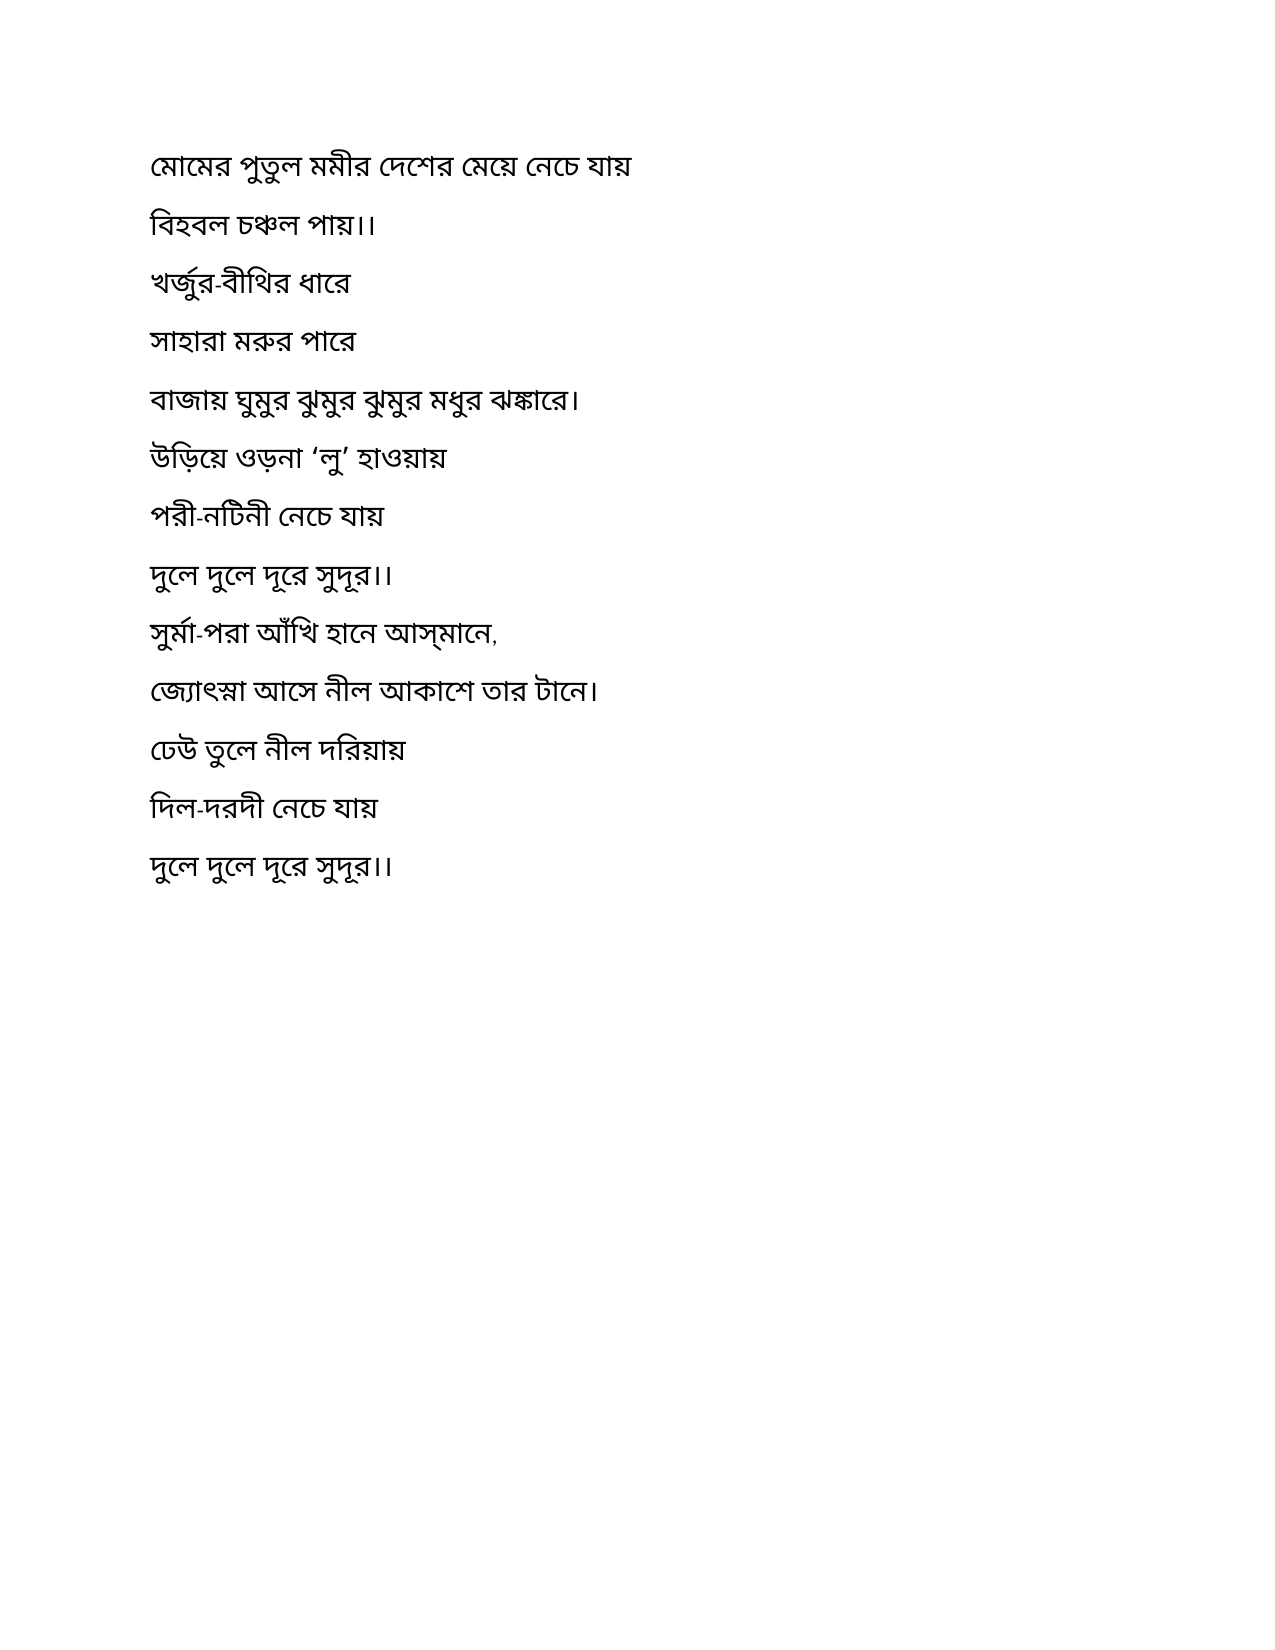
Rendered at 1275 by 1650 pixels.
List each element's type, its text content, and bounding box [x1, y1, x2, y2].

text সাহারা মরুর পারে [150, 325, 1125, 364]
text জ্যোৎস্না আসে নীল আকাশে তার টানে। [150, 675, 1125, 714]
text দুলে দুলে দূরে সুদূর।। [150, 558, 1125, 597]
text মোমের পুতুল মমীর দেশের মেয়ে নেচে যায় [150, 150, 1125, 189]
text খর্জুর-বীথির ধারে [150, 267, 1125, 305]
text উড়িয়ে ওড়না ‘লু’ হাওয়ায় [150, 442, 1125, 480]
text বাজায় ঘুমুর ঝুমুর ঝুমুর মধুর ঝঙ্কারে। [150, 383, 1125, 422]
text দুলে দুলে দূরে সুদূর।। [150, 850, 1125, 889]
text পরী-নটিনী নেচে যায় [150, 500, 1125, 539]
text ঢেউ তুলে নীল দরিয়ায় [150, 733, 1125, 772]
text দিল-দরদী নেচে যায় [150, 792, 1125, 830]
text সুর্মা-পরা আঁখি হানে আস্‌মানে, [150, 617, 1125, 655]
text বিহবল চঞ্চল পায়।। [150, 208, 1125, 247]
